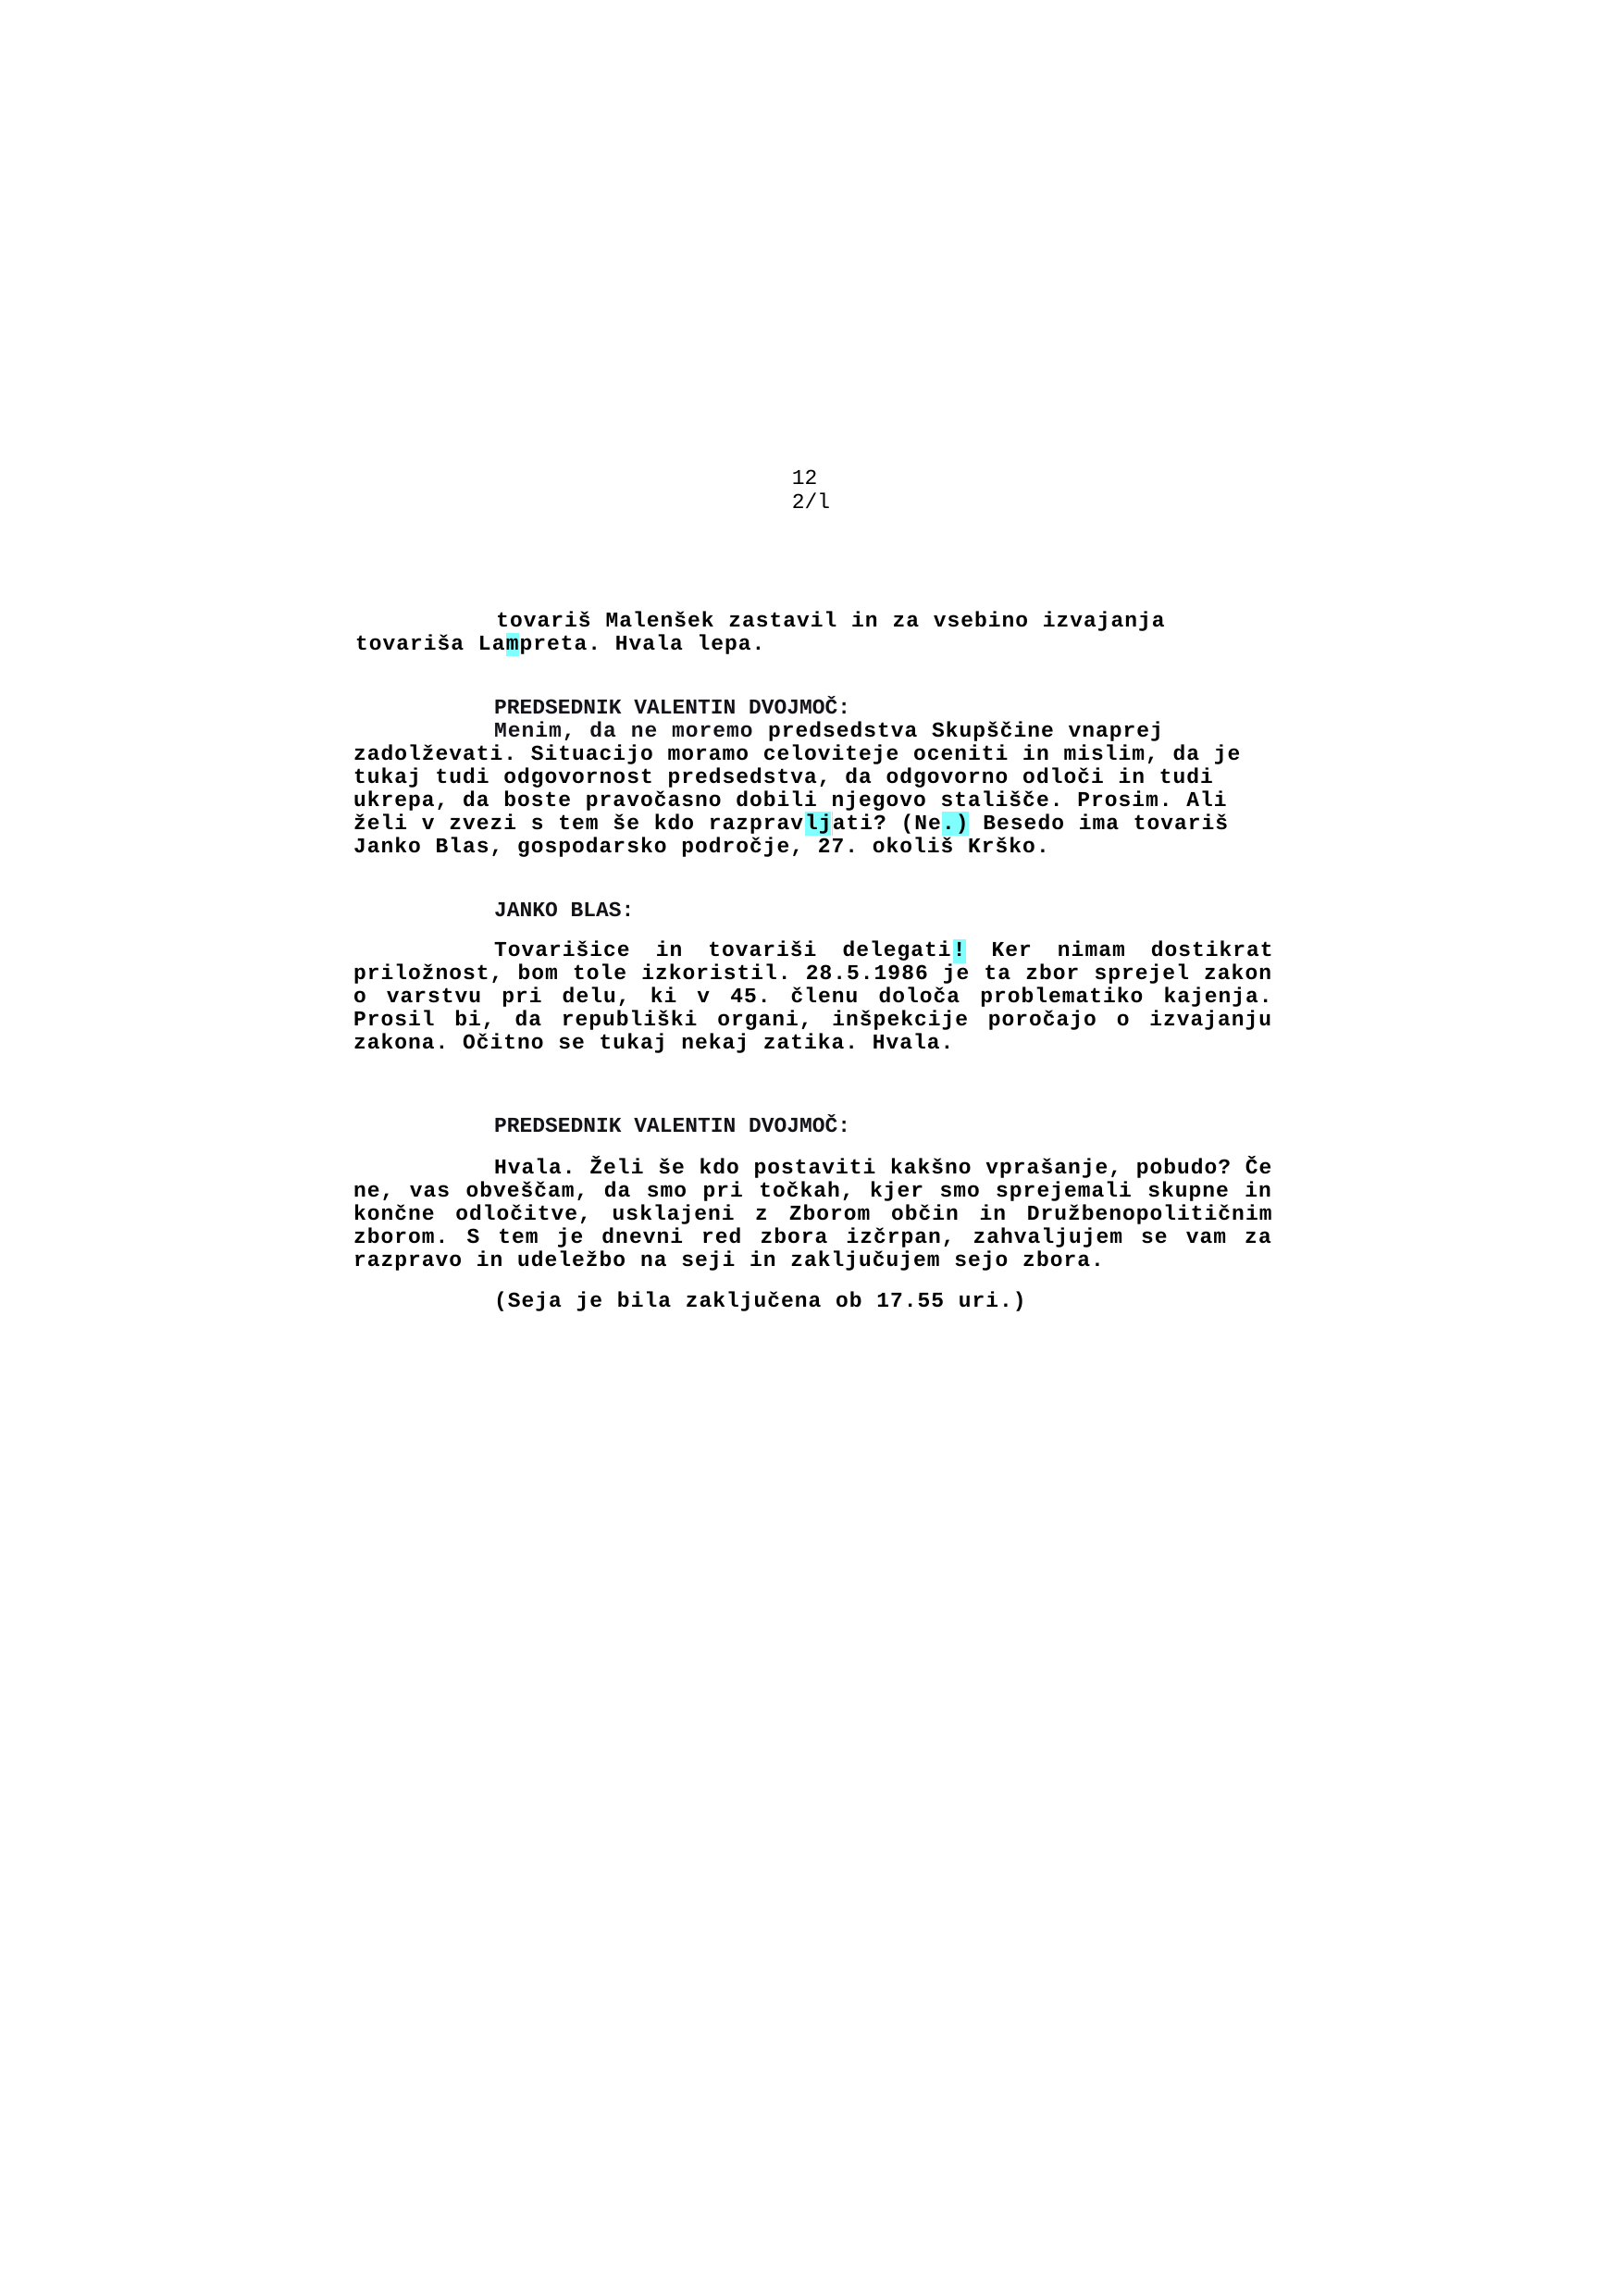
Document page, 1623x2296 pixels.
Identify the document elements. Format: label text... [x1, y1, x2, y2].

text Tovarišice in tovariši delegati! Ker nimam dostikrat priložnost, bom tole izkoristil. 28.5.1986 je ta zbor sprejel zakon o varstvu pri delu, ki v 45. členu določa problematiko kajenja. Prosil bi, da republiški organi, inšpekcije poročajo o izvajanju zakona. Očitno se tukaj nekaj zatika. Hvala. [353, 938, 1273, 1054]
text PREDSEDNIK VALENTIN DVOJMOČ: [353, 695, 1275, 718]
text JANKO BLAS: [353, 898, 1273, 921]
text Menim, da ne moremo predsedstva Skupščine vnaprej zadolževati. Situacijo moramo celoviteje oceniti in mislim, da je tukaj tudi odgovornost predsedstva, da odgovorno odloči in tudi ukrepa, da boste pravočasno dobili njegovo stališče. Prosim. Ali želi v zvezi s tem še kdo razpravljati? (Ne.) Besedo ima tovariš Janko Blas, gospodarsko področje, 27. okoliš Krško. [353, 718, 1275, 857]
text Hvala. Želi še kdo postaviti kakšno vprašanje, pobudo? Če ne, vas obveščam, da smo pri točkah, kjer smo sprejemali skupne in končne odločitve, usklajeni z Zborom občin in Družbenopolitičnim zborom. S tem je dnevni red zbora izčrpan, zahvaljujem se vam za razpravo in udeležbo na seji in zaključujem sejo zbora. [353, 1155, 1273, 1271]
text PREDSEDNIK VALENTIN DVOJMOČ: [353, 1113, 1273, 1136]
text (Seja je bila zaključena ob 17.55 uri.) [353, 1290, 1275, 1311]
